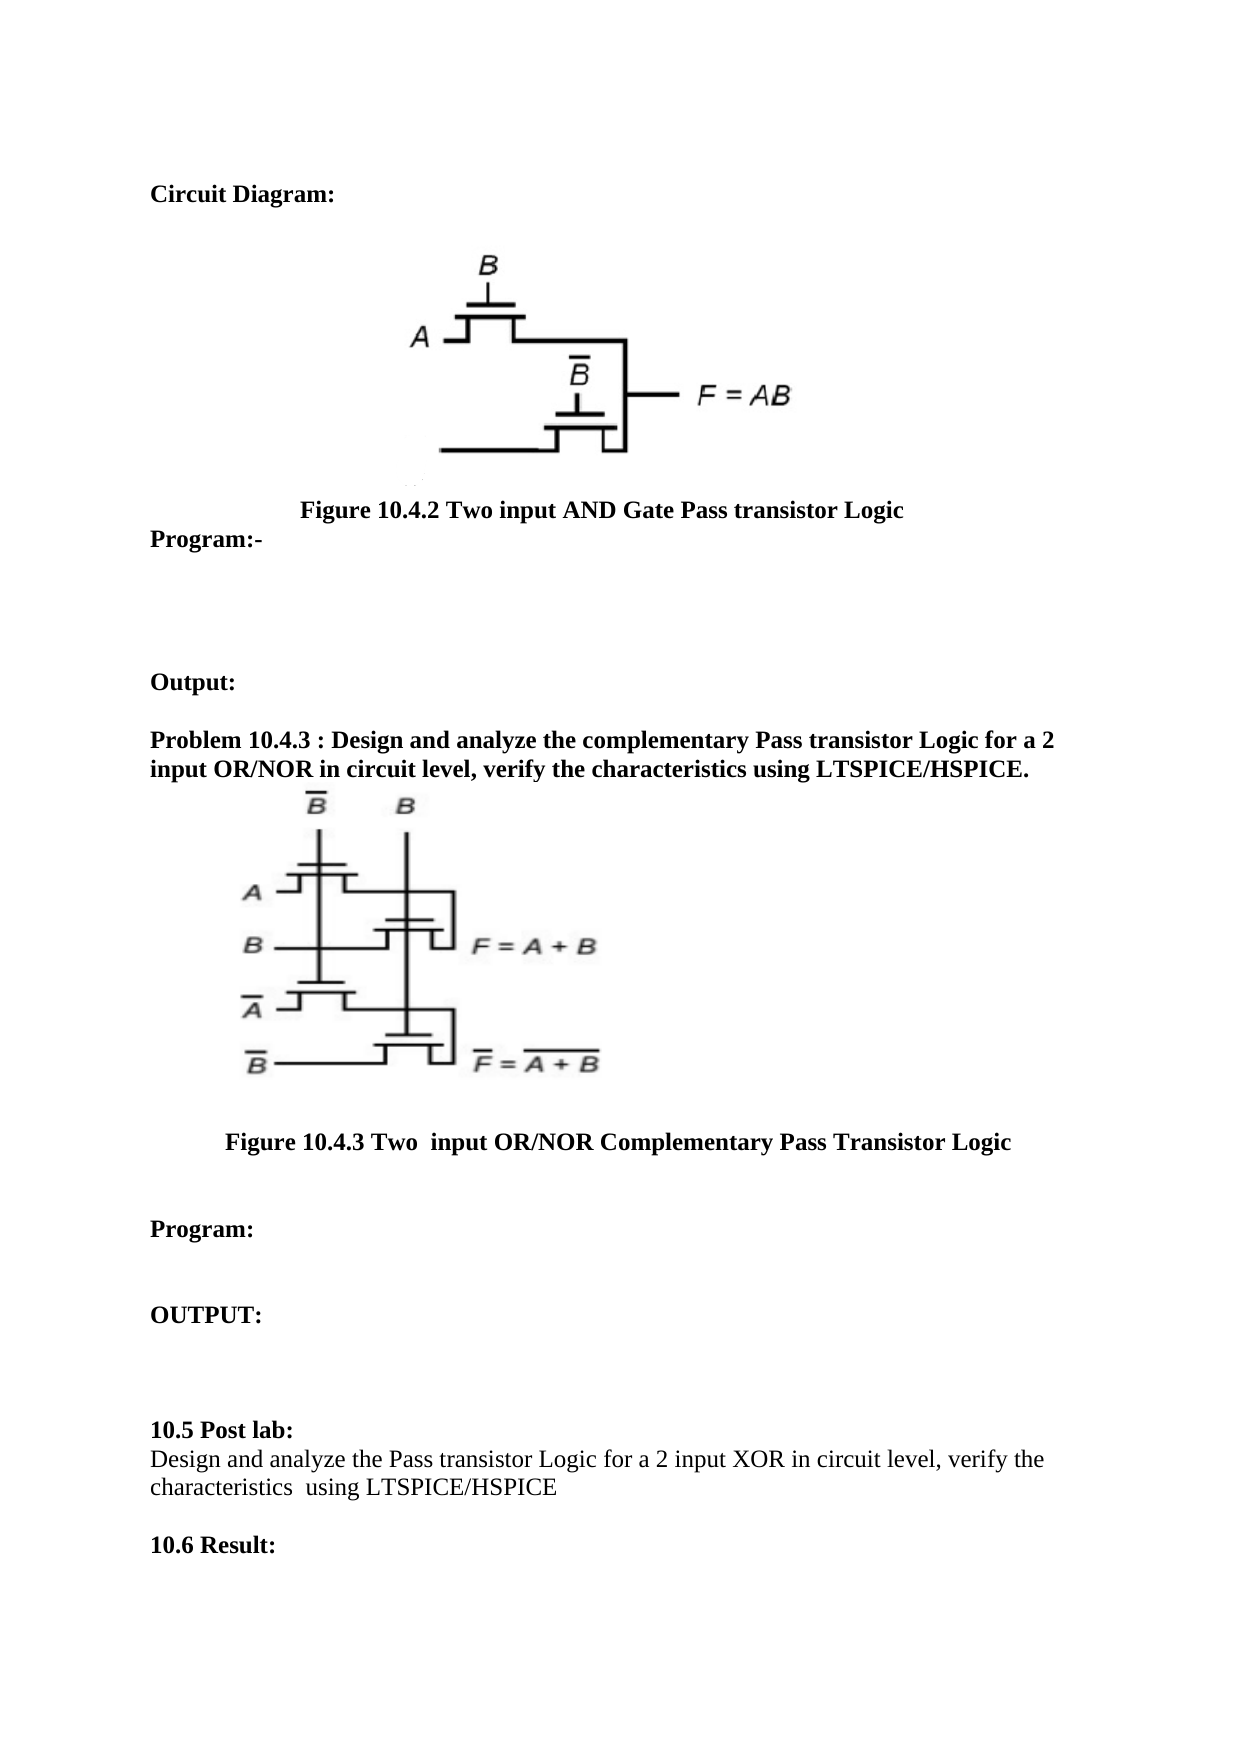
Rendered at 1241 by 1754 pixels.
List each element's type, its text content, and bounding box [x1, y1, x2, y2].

text Program:- [150, 524, 1090, 552]
text Program: [150, 1214, 1090, 1242]
text Figure 10.4.3 Two input OR/NOR Complementary Pass Transistor Logic [150, 1127, 1090, 1156]
picture [391, 245, 798, 486]
text Figure 10.4.2 Two input AND Gate Pass transistor Logic [225, 495, 1090, 524]
text Circuit Diagram: [150, 179, 1090, 207]
text Design and analyze the Pass transistor Logic for a 2 input XOR in circuit level, verify the characteristics using LTSPICE/HSPICE [150, 1444, 1090, 1501]
picture [218, 782, 627, 1099]
text 10.5 Post lab: [150, 1415, 1090, 1444]
text Problem 10.4.3 : Design and analyze the complementary Pass transistor Logic for a 2 input OR/NOR in circuit level, verify the characteristics using LTSPICE/HSPICE. [150, 725, 1090, 782]
text 10.6 Result: [150, 1530, 1090, 1559]
text Output: [150, 667, 1090, 696]
text OUTPUT: [150, 1300, 1090, 1329]
